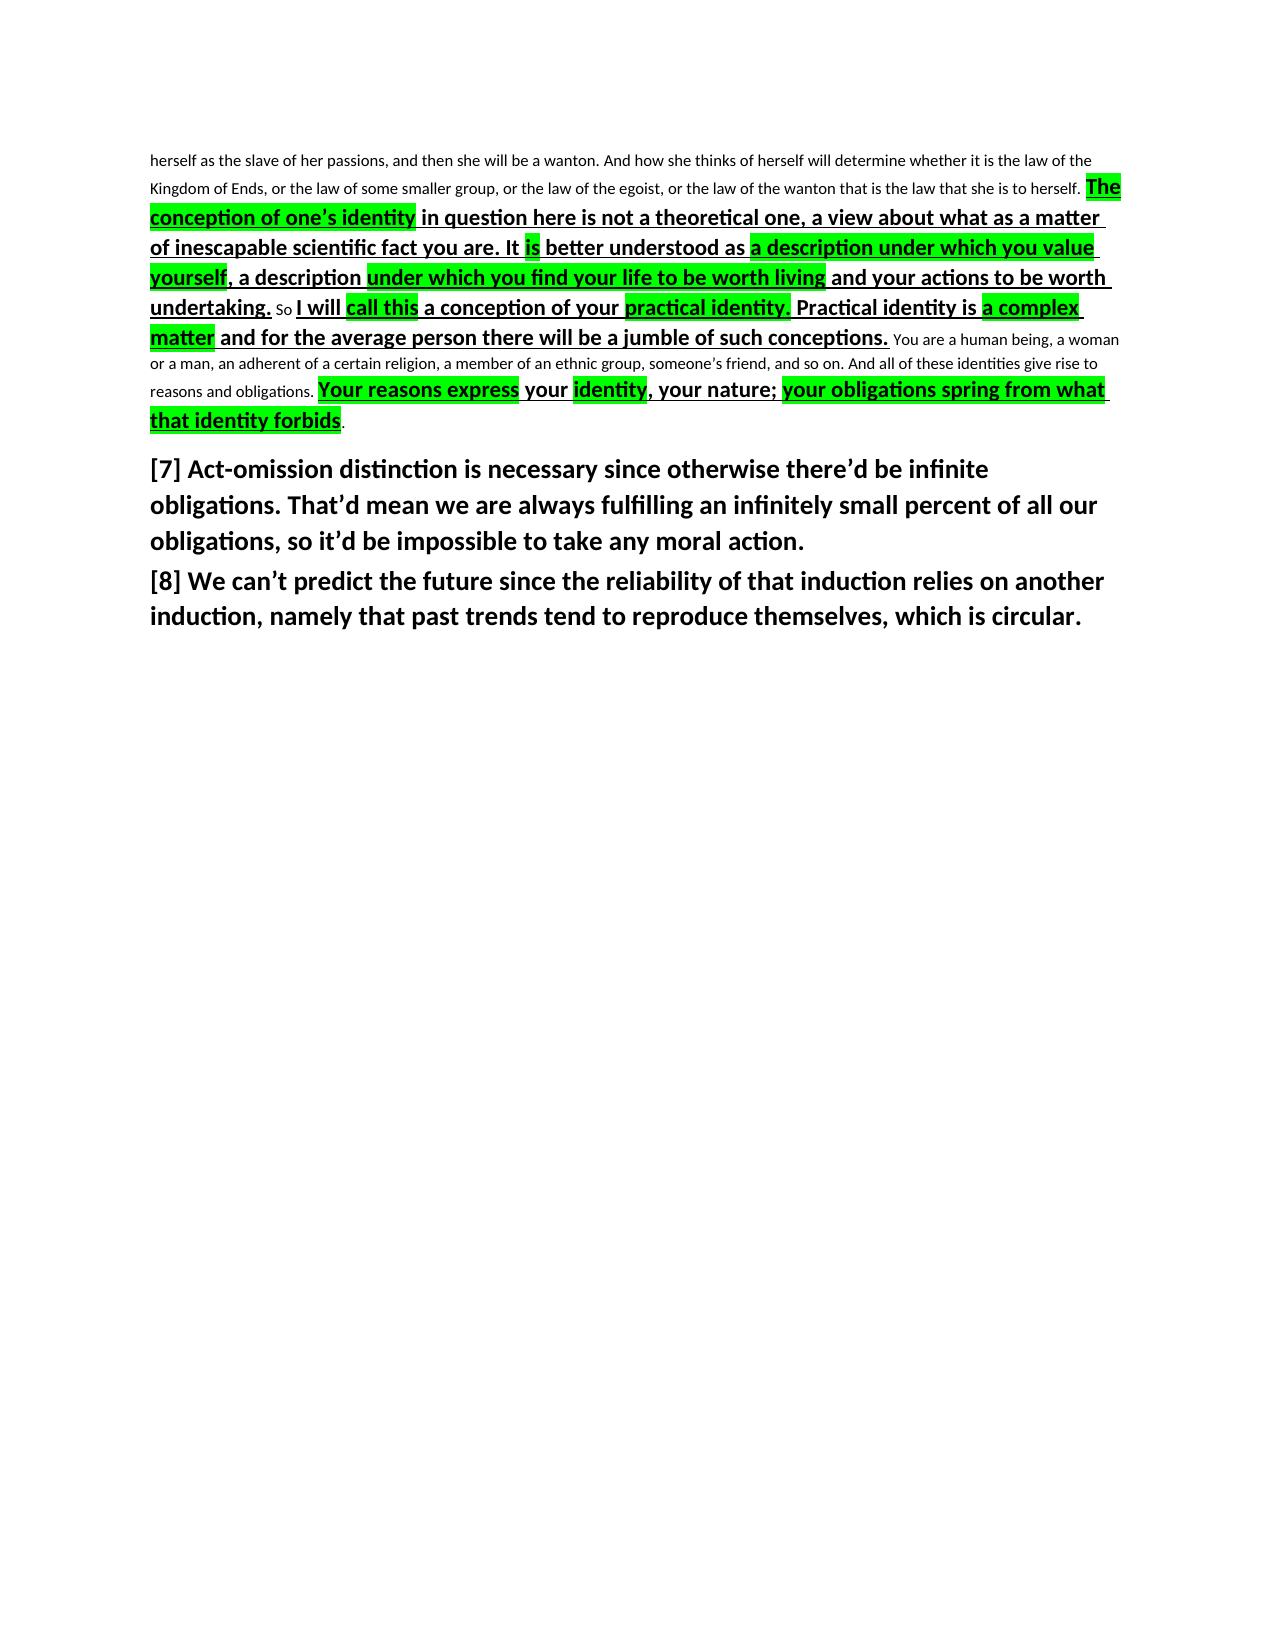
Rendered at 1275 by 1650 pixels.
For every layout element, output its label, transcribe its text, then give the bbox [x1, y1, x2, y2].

subtitle [7] Act-omission distinction is necessary since otherwise there’d be infinite obligations. That’d mean we are always fulfilling an infinitely small percent of all our obligations, so it’d be impossible to take any moral action. [150, 453, 1125, 557]
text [150, 150, 1125, 434]
subtitle [8] We can’t predict the future since the reliability of that induction relies on another induction, namely that past trends tend to reproduce themselves, which is circular. [150, 564, 1125, 632]
